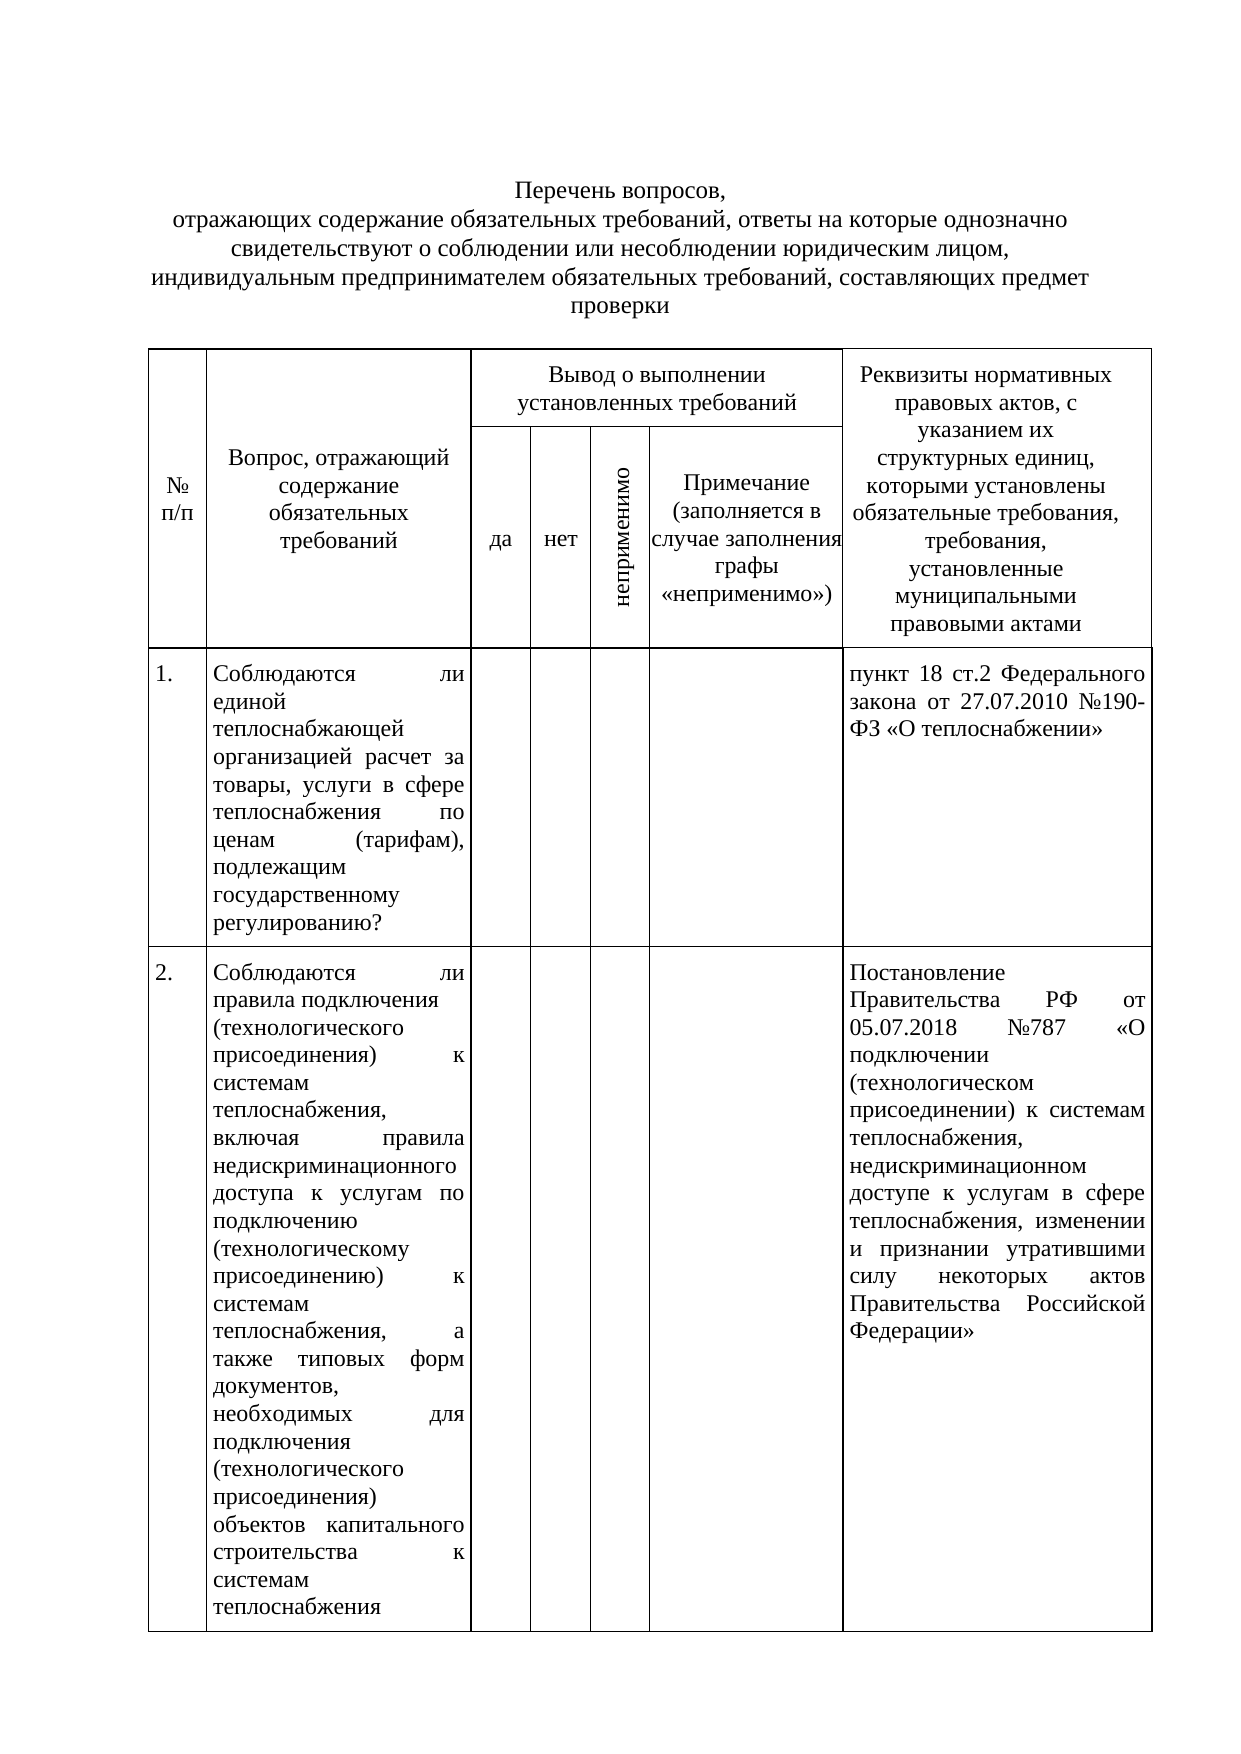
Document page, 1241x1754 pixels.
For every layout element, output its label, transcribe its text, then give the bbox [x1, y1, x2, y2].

table_cell [650, 947, 842, 1631]
table_cell [531, 649, 590, 946]
table_cell 1. [149, 649, 206, 946]
table_cell Примечание (заполняется в случае заполнения графы «неприменимо») [650, 427, 842, 647]
table_cell неприменимо [591, 427, 649, 647]
table_cell Соблюдаются ли единой теплоснабжающей организацией расчет за товары, услуги в сфере теплоснабжения по ценам (тарифам), подлежащим государственному регулированию? [207, 649, 470, 946]
table_cell [531, 947, 590, 1631]
table_header Вывод о выполнении установленных требований [472, 350, 842, 426]
table_cell Соблюдаются ли правила подключения (технологического присоединения) к системам теплоснабжения, включая правила недискриминационного доступа к услугам по подключению (технологическому присоединению) к системам теплоснабжения, а также типовых форм документов, необходимых для подключения (технологического присоединения) объектов капитального строительства к системам теплоснабжения [207, 947, 470, 1631]
table_cell [472, 649, 530, 946]
table_cell нет [531, 427, 590, 647]
table_cell да [472, 427, 530, 647]
table_cell [591, 649, 649, 946]
table_cell пункт 18 ст.2 Федерального закона от 27.07.2010 №190-ФЗ «О теплоснабжении» [844, 648, 1151, 946]
table_cell [650, 649, 842, 946]
table_cell Постановление Правительства РФ от 05.07.2018 №787 «О подключении (технологическом присоединении) к системам теплоснабжения, недискриминационном доступе к услугам в сфере теплоснабжения, изменении и признании утратившими силу некоторых актов Правительства Российской Федерации» [844, 947, 1151, 1631]
table_header № п/п [149, 350, 206, 647]
table_header Вопрос, отражающий содержание обязательных требований [207, 350, 470, 647]
text отражающих содержание обязательных требований, ответы на которые однозначно свидетельствуют о соблюдении или несоблюдении юридическим лицом, индивидуальным предпринимателем обязательных требований, составляющих предмет проверки [148, 204, 1092, 319]
table_header Реквизиты нормативных правовых актов, с указанием их структурных единиц, которыми установлены обязательные требования, требования, установленные муниципальными правовыми актами [843, 349, 1151, 647]
table_cell [591, 947, 649, 1631]
table_cell [472, 947, 530, 1631]
text Перечень вопросов, [148, 176, 1092, 204]
table_cell 2. [149, 947, 206, 1631]
